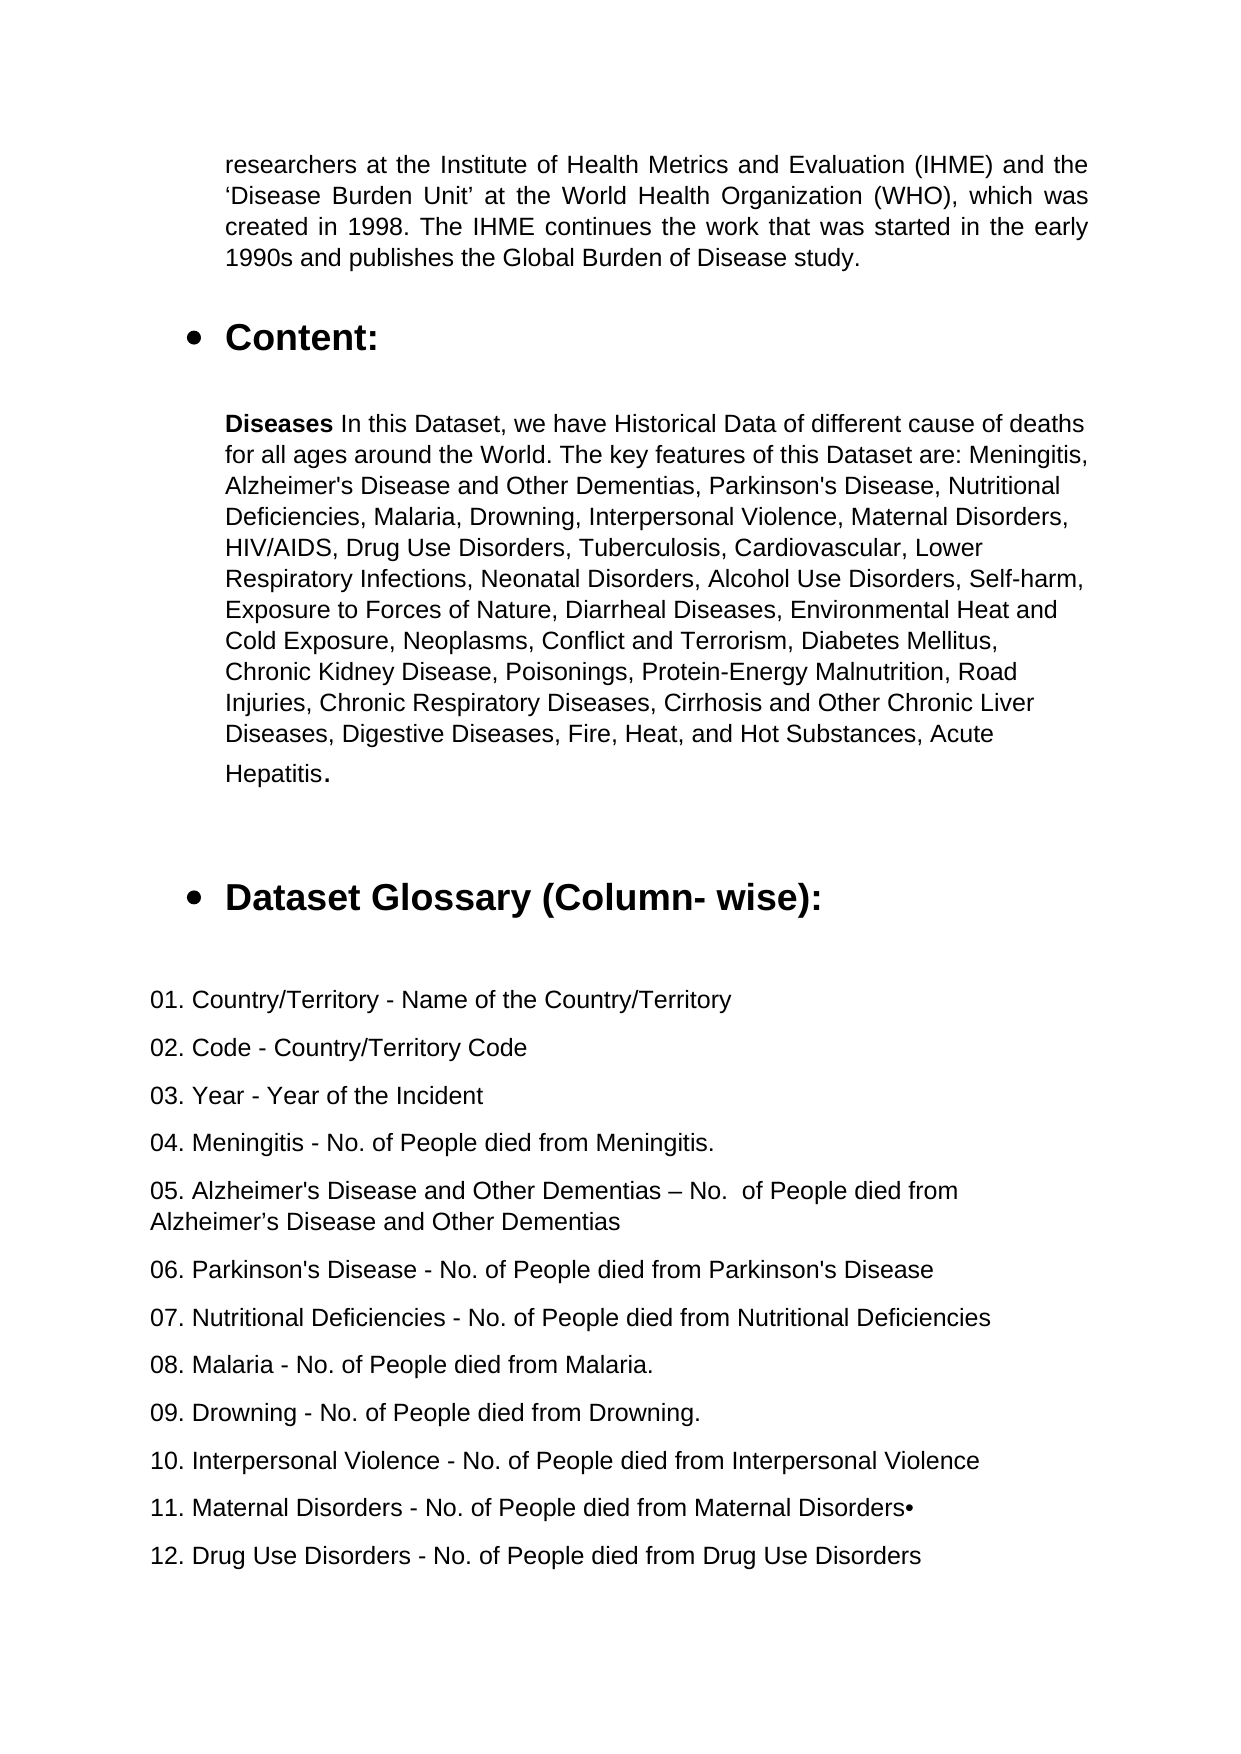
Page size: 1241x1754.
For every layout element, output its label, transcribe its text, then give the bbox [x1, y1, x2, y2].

text 10. Interpersonal Violence - No. of People died from Interpersonal Violence [150, 1446, 1090, 1474]
text 06. Parkinson's Disease - No. of People died from Parkinson's Disease [150, 1255, 1090, 1284]
text 05. Alzheimer's Disease and Other Dementias – No. of People died from Alzheimer’s Disease and Other Dementias [150, 1176, 1090, 1236]
list Diseases In this Dataset, we have Historical Data of different cause of deaths for all ages around the World. The key features of this Dataset are: Meningitis, Alzheimer's Disease and Other Dementias, Parkinson's Disease, Nutritional Deficiencies, Malaria, Drowning, Interpersonal Violence, Maternal Disorders, HIV/AIDS, Drug Use Disorders, Tuberculosis, Cardiovascular, Lower Respiratory Infections, Neonatal Disorders, Alcohol Use Disorders, Self-harm, Exposure to Forces of Nature, Diarrheal Diseases, Environmental Heat and Cold Exposure, Neoplasms, Conflict and Terrorism, Diabetes Mellitus, Chronic Kidney Disease, Poisonings, Protein-Energy Malnutrition, Road Injuries, Chronic Respiratory Diseases, Cirrhosis and Other Chronic Liver Diseases, Digestive Diseases, Fire, Heat, and Hot Substances, Acute Hepatitis. [225, 409, 1090, 789]
text 09. Drowning - No. of People died from Drowning. [150, 1398, 1090, 1427]
text 07. Nutritional Deficiencies - No. of People died from Nutritional Deficiencies [150, 1303, 1090, 1331]
text 01. Country/Territory - Name of the Country/Territory [150, 985, 1090, 1014]
text 08. Malaria - No. of People died from Malaria. [150, 1350, 1090, 1379]
text 03. Year - Year of the Incident [150, 1081, 1090, 1109]
list Content: [187, 316, 1090, 359]
text 02. Code - Country/Territory Code [150, 1033, 1090, 1062]
list Dataset Glossary (Column- wise): [187, 875, 1090, 919]
text 04. Meningitis - No. of People died from Meningitis. [150, 1128, 1090, 1157]
text 11. Maternal Disorders - No. of People died from Maternal Disorders• [150, 1493, 1090, 1522]
text 12. Drug Use Disorders - No. of People died from Drug Use Disorders [150, 1541, 1090, 1570]
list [225, 150, 1090, 272]
